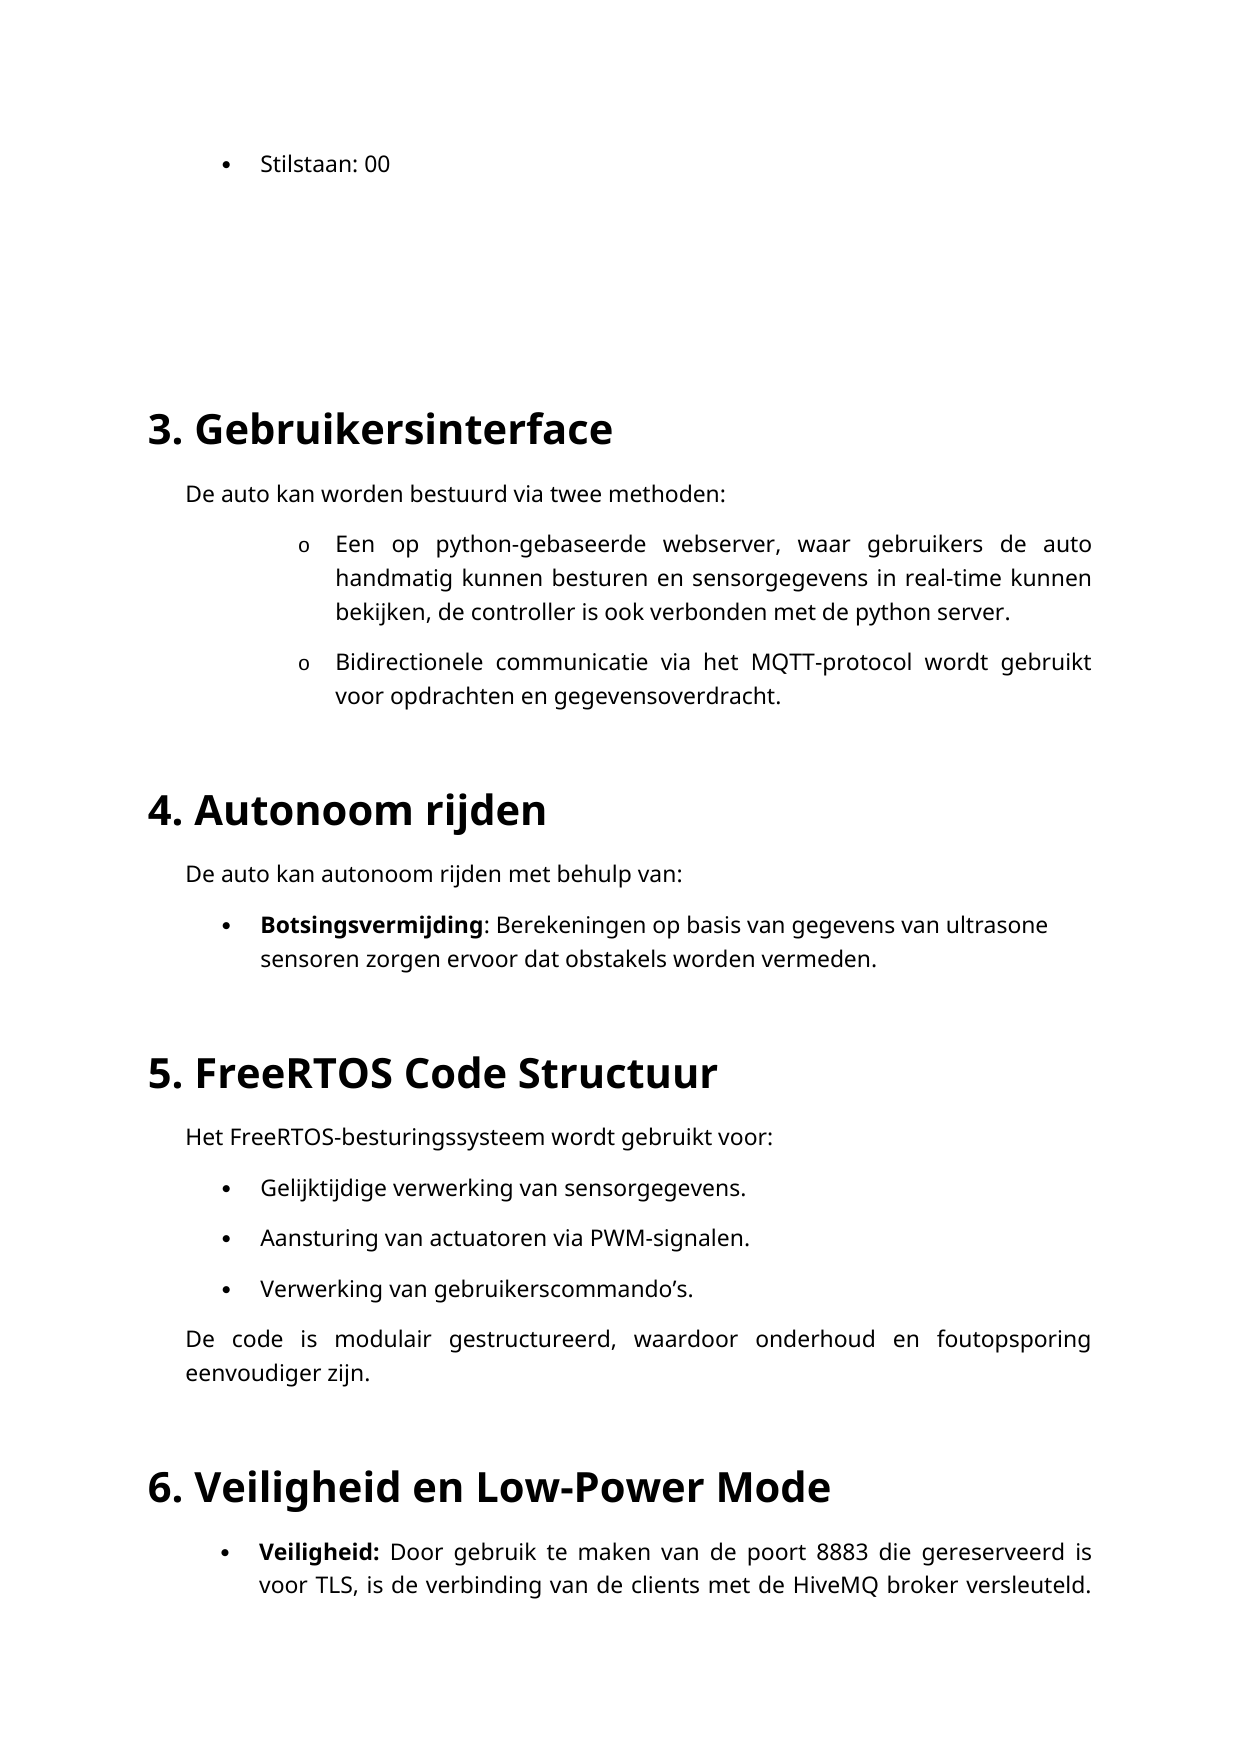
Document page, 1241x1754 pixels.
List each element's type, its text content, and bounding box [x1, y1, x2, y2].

text De auto kan autonoom rijden met behulp van: [185, 858, 1093, 890]
text 5. FreeRTOS Code Structuur [148, 1043, 1093, 1100]
list Botsingsvermijding: Berekeningen op basis van gegevens van ultrasone sensoren zorgen ervoor dat obstakels worden vermeden. [223, 909, 1093, 974]
text 6. Veiligheid en Low-Power Mode [148, 1458, 1093, 1514]
text 4. Autonoom rijden [148, 781, 1093, 837]
text 3. Gebruikersinterface [148, 400, 1093, 456]
list Stilstaan: 00 [223, 148, 1093, 179]
list Aansturing van actuatoren via PWM-signalen. [223, 1222, 1093, 1253]
text De code is modulair gestructureerd, waardoor onderhoud en foutopsporing eenvoudiger zijn. [185, 1323, 1093, 1388]
list Gelijktijdige verwerking van sensorgegevens. [223, 1172, 1093, 1203]
list Bidirectionele communicatie via het MQTT-protocol wordt gebruikt voor opdrachten en gegevensoverdracht. [298, 646, 1093, 711]
list Verwerking van gebruikerscommando’s. [223, 1273, 1093, 1304]
list Een op python-gebaseerde webserver, waar gebruikers de auto handmatig kunnen besturen en sensorgegevens in real-time kunnen bekijken, de controller is ook verbonden met de python server. [298, 528, 1093, 627]
text Het FreeRTOS-besturingssysteem wordt gebruikt voor: [185, 1121, 1093, 1153]
text De auto kan worden bestuurd via twee methoden: [185, 478, 1093, 509]
